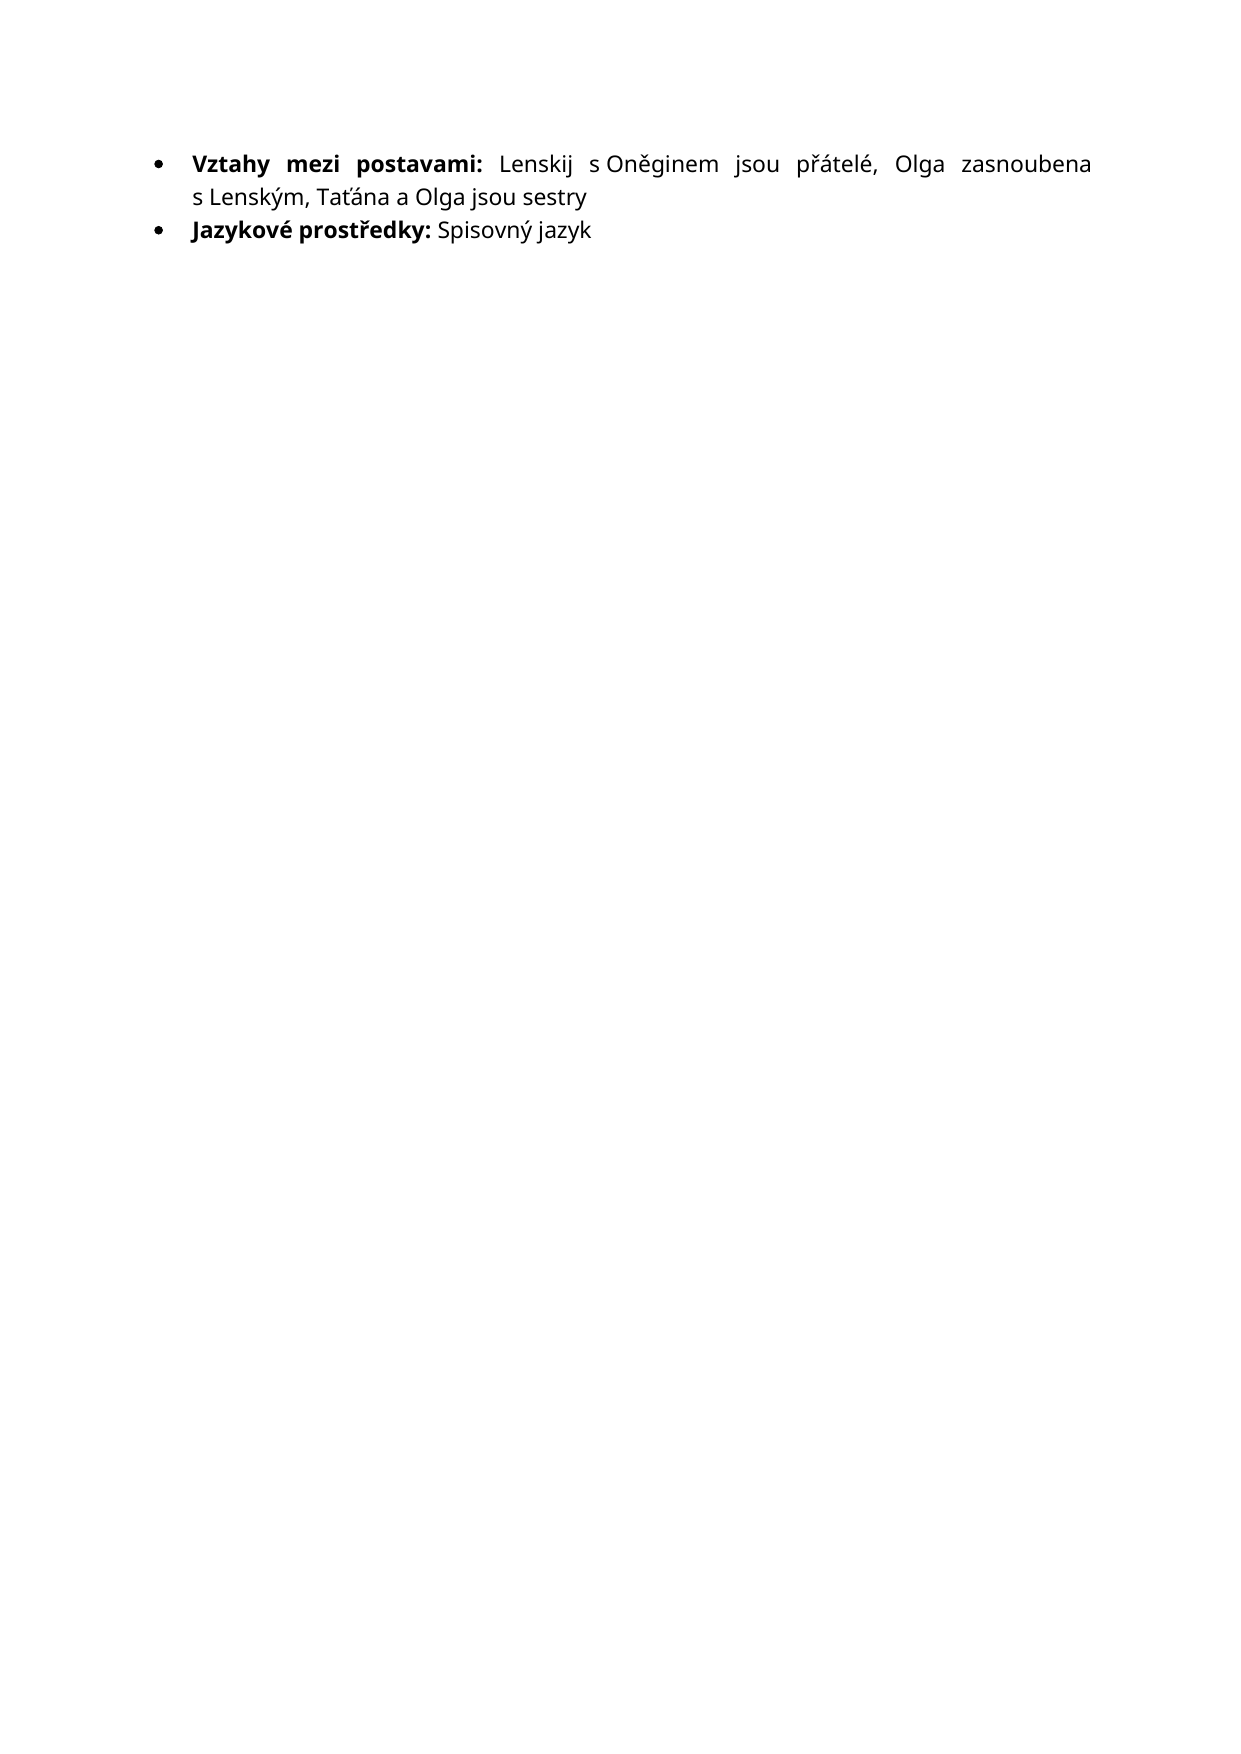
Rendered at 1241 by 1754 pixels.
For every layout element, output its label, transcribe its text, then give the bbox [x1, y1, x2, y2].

list Jazykové prostředky: Spisovný jazyk [154, 214, 1093, 245]
list Vztahy mezi postavami: Lenskij s Oněginem jsou přátelé, Olga zasnoubena s Lenským, Taťána a Olga jsou sestry [154, 148, 1093, 212]
